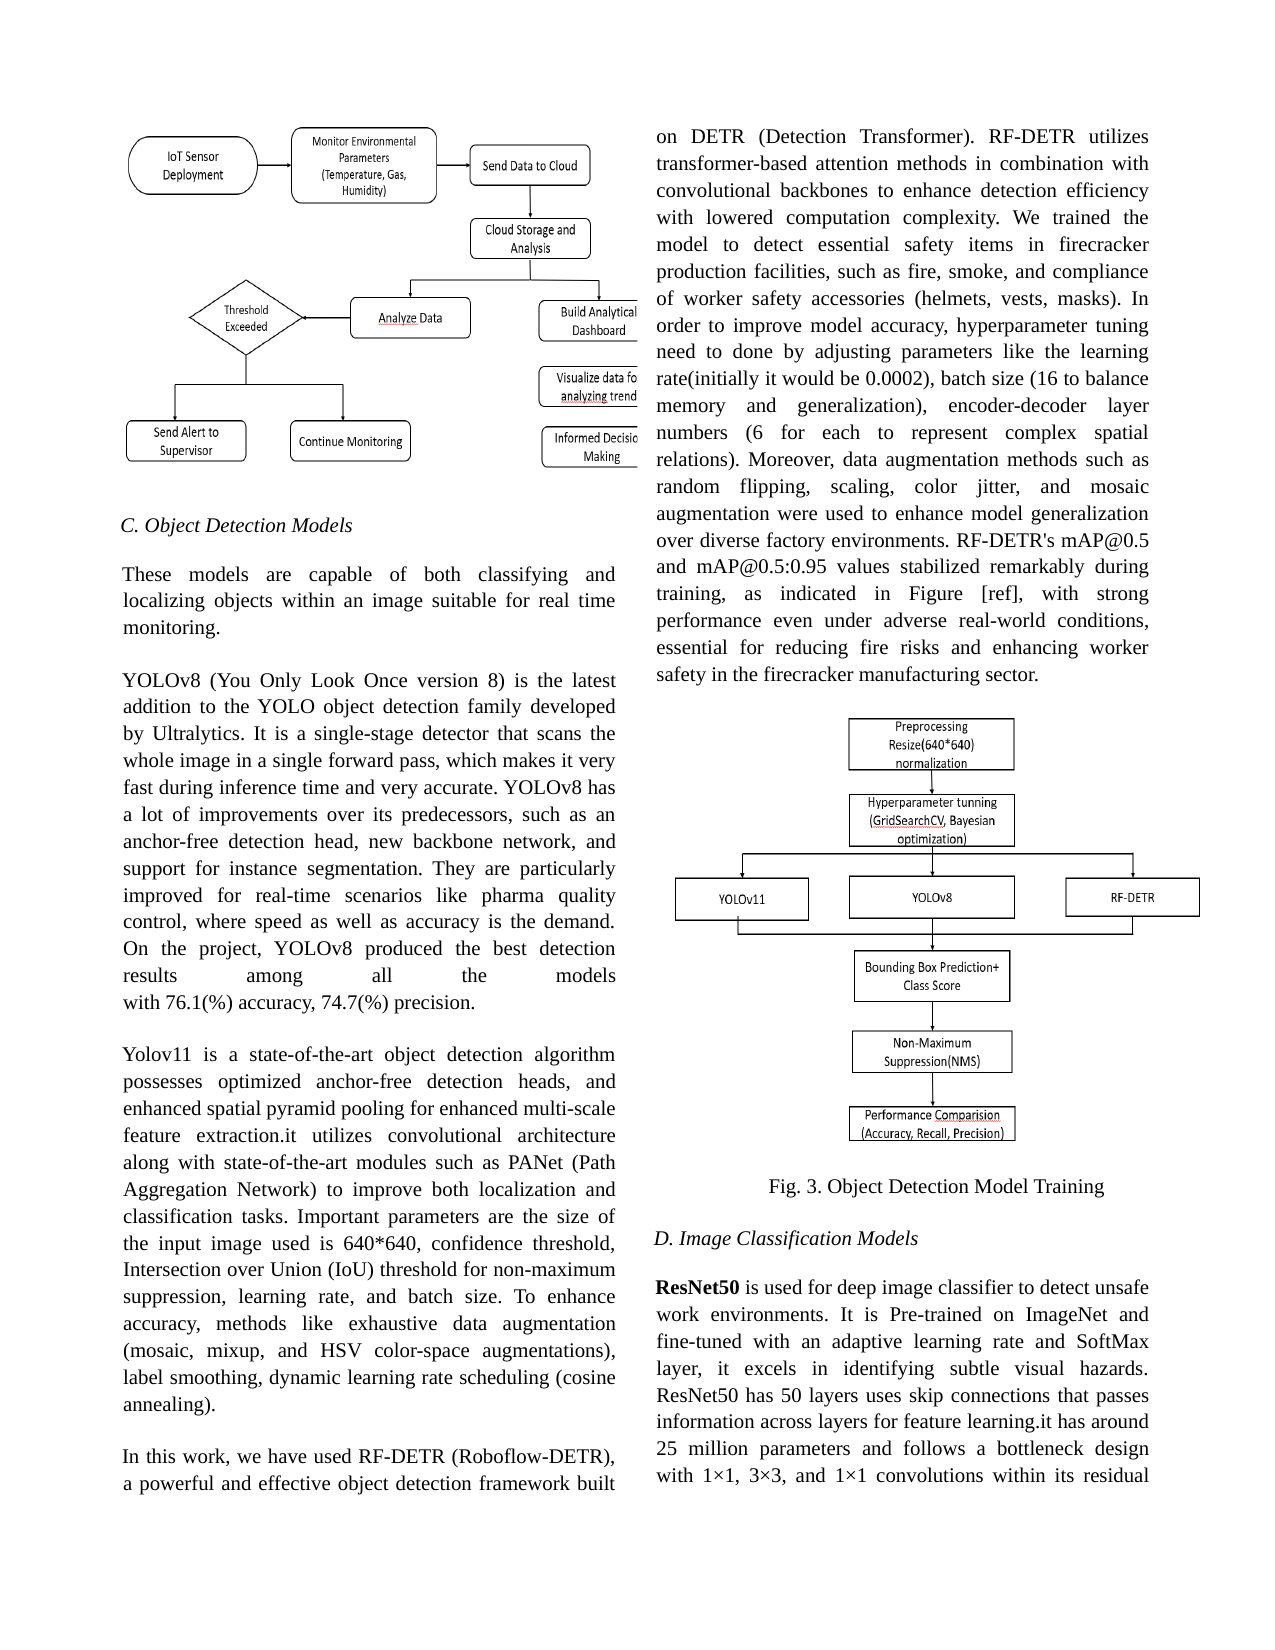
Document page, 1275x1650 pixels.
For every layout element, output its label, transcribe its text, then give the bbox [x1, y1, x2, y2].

text Fig. 3. Object Detection Model Training [654, 1174, 1147, 1198]
text YOLOv8 (You Only Look Once version 8) is the latest addition to the YOLO object detection family developed by Ultralytics. It is a single-stage detector that scans the whole image in a single forward pass, which makes it very fast during inference time and very accurate. YOLOv8 has a lot of improvements over its predecessors, such as an anchor-free detection head, new backbone network, and support for instance segmentation. They are particularly improved for real-time scenarios like pharma quality control, where speed as well as accuracy is the demand. On the project, YOLOv8 produced the best detection results among all the models with 76.1(%) accuracy, 74.7(%) precision. [122, 668, 616, 1014]
text Yolov11 is a state-of-the-art object detection algorithm possesses optimized anchor-free detection heads, and enhanced spatial pyramid pooling for enhanced multi-scale feature extraction.it utilizes convolutional architecture along with state-of-the-art modules such as PANet (Path Aggregation Network) to improve both localization and classification tasks. Important parameters are the size of the input image used is 640*640, confidence threshold, Intersection over Union (IoU) threshold for non-maximum suppression, learning rate, and batch size. To enhance accuracy, methods like exhaustive data augmentation (mosaic, mixup, and HSV color-space augmentations), label smoothing, dynamic learning rate scheduling (cosine annealing). [122, 1042, 616, 1416]
picture [655, 714, 1205, 1146]
subtitle C. Object Detection Models [120, 513, 616, 537]
text These models are capable of both classifying and localizing objects within an image suitable for real time monitoring. [122, 562, 616, 639]
picture [120, 124, 638, 485]
text In this work, we have used RF-DETR (Roboflow-DETR), a powerful and effective object detection framework built on DETR (Detection Transformer). RF-DETR utilizes transformer-based attention methods in combination with convolutional backbones to enhance detection efficiency with lowered computation complexity. We trained the model to detect essential safety items in firecracker production facilities, such as fire, smoke, and compliance of worker safety accessories (helmets, vests, masks). In order to improve model accuracy, hyperparameter tuning need to done by adjusting parameters like the learning rate(initially it would be 0.0002), batch size (16 to balance memory and generalization), encoder-decoder layer numbers (6 for each to represent complex spatial relations). Moreover, data augmentation methods such as random flipping, scaling, color jitter, and mosaic augmentation were used to enhance model generalization over diverse factory environments. RF-DETR's mAP@0.5 and mAP@0.5:0.95 values stabilized remarkably during training, as indicated in Figure [ref], with strong performance even under adverse real-world conditions, essential for reducing fire risks and enhancing worker safety in the firecracker manufacturing sector. [655, 124, 1149, 686]
subtitle D. Image Classification Models [653, 1226, 1149, 1250]
